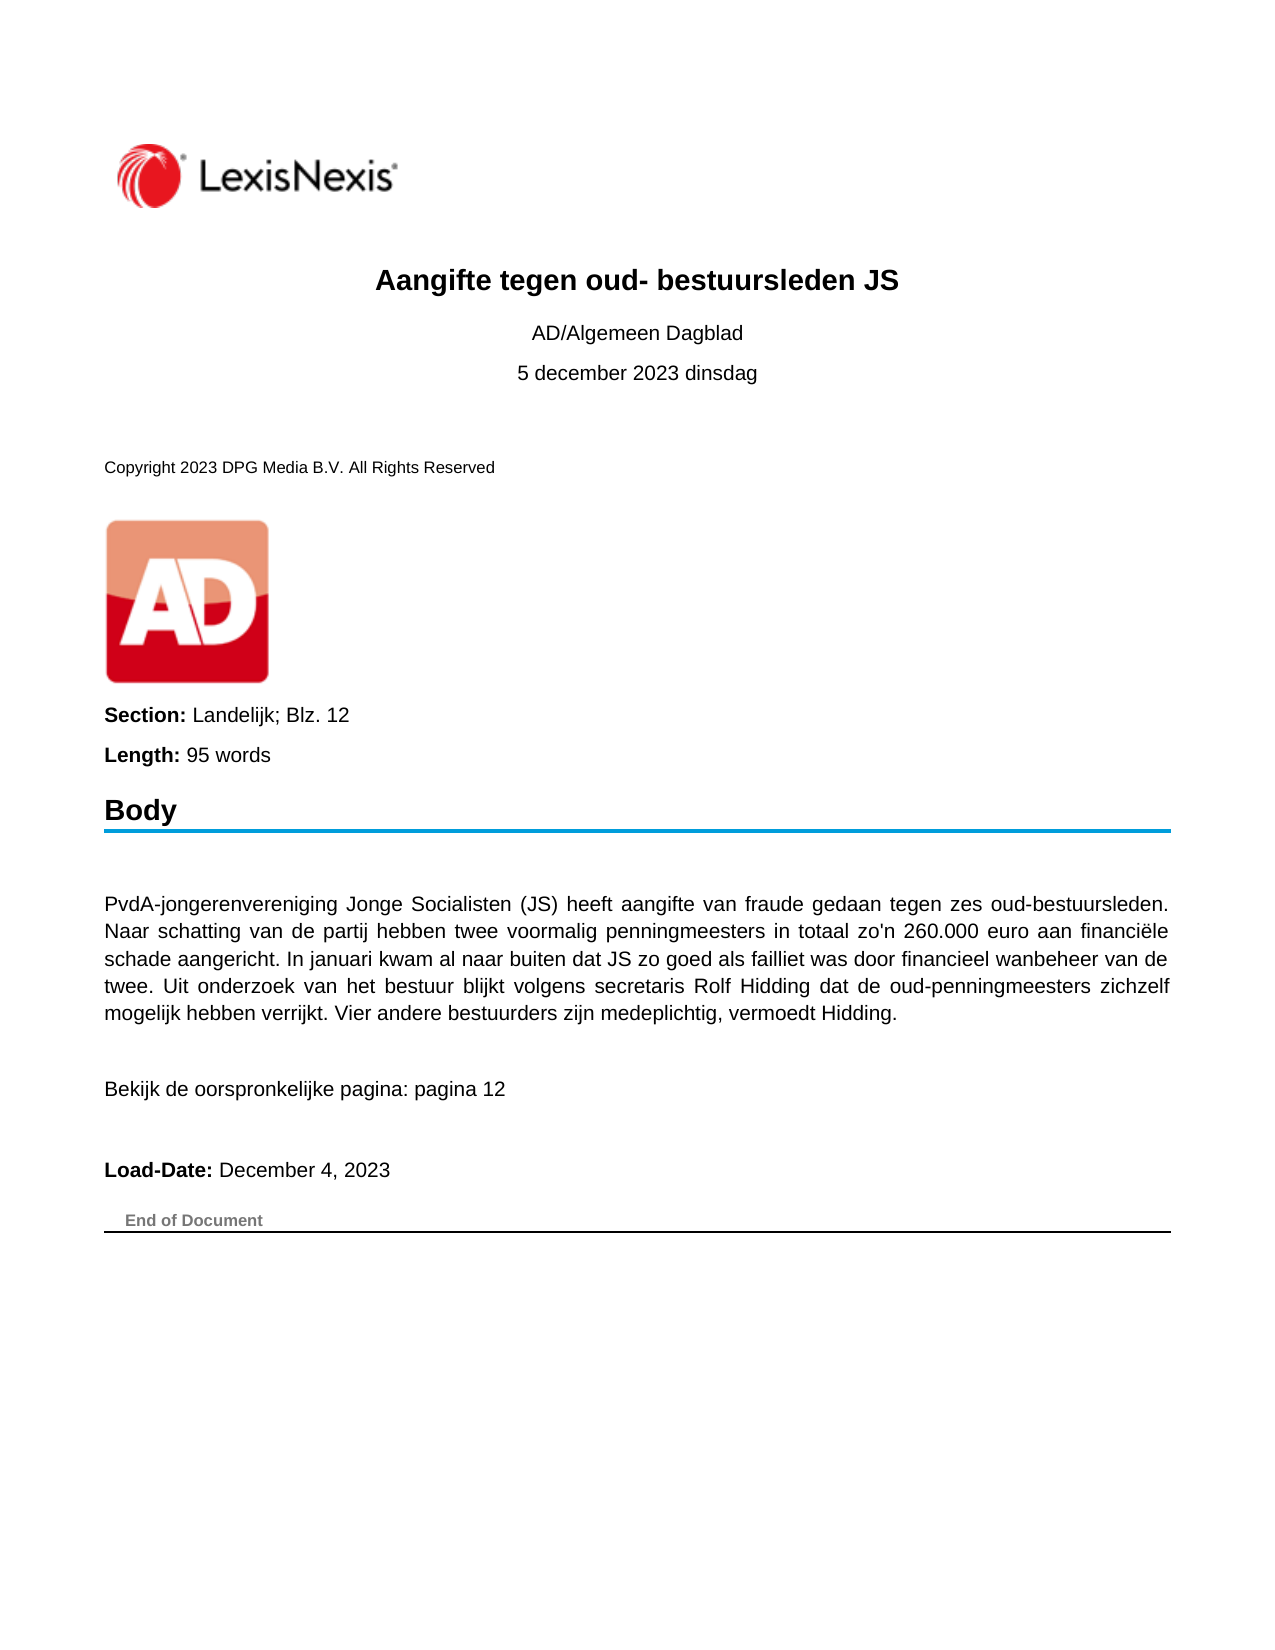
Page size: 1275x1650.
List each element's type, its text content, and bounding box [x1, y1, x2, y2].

text 5 december 2023 dinsdag [104, 357, 1171, 384]
text AD/Algemeen Dagblad [104, 318, 1171, 345]
text Length: 95 words [104, 739, 1171, 766]
picture [104, 144, 412, 208]
text Section: Landelijk; Blz. 12 [104, 700, 1171, 727]
text End of Document [125, 1211, 1171, 1230]
text PvdA-jongerenvereniging Jonge Socialisten (JS) heeft aangifte van fraude gedaan tegen zes oud-bestuursleden. Naar schatting van de partij hebben twee voormalig penningmeesters in totaal zo'n 260.000 euro aan financiële schade aangericht. In januari kwam al naar buiten dat JS zo goed als failliet was door financieel wanbeheer van de twee. Uit onderzoek van het bestuur blijkt volgens secretaris Rolf Hidding dat de oud-penningmeesters zichzelf mogelijk hebben verrijkt. Vier andere bestuurders zijn medeplichtig, vermoedt Hidding. [104, 889, 1171, 1024]
text Body [104, 791, 1171, 827]
subtitle Aangifte tegen oud- bestuursleden JS [104, 261, 1171, 297]
text Load-Date: December 4, 2023 [104, 1126, 1171, 1182]
text Copyright 2023 DPG Media B.V. All Rights Reserved [104, 426, 1171, 477]
text Bekijk de oorspronkelijke pagina: pagina 12 [104, 1074, 1171, 1101]
